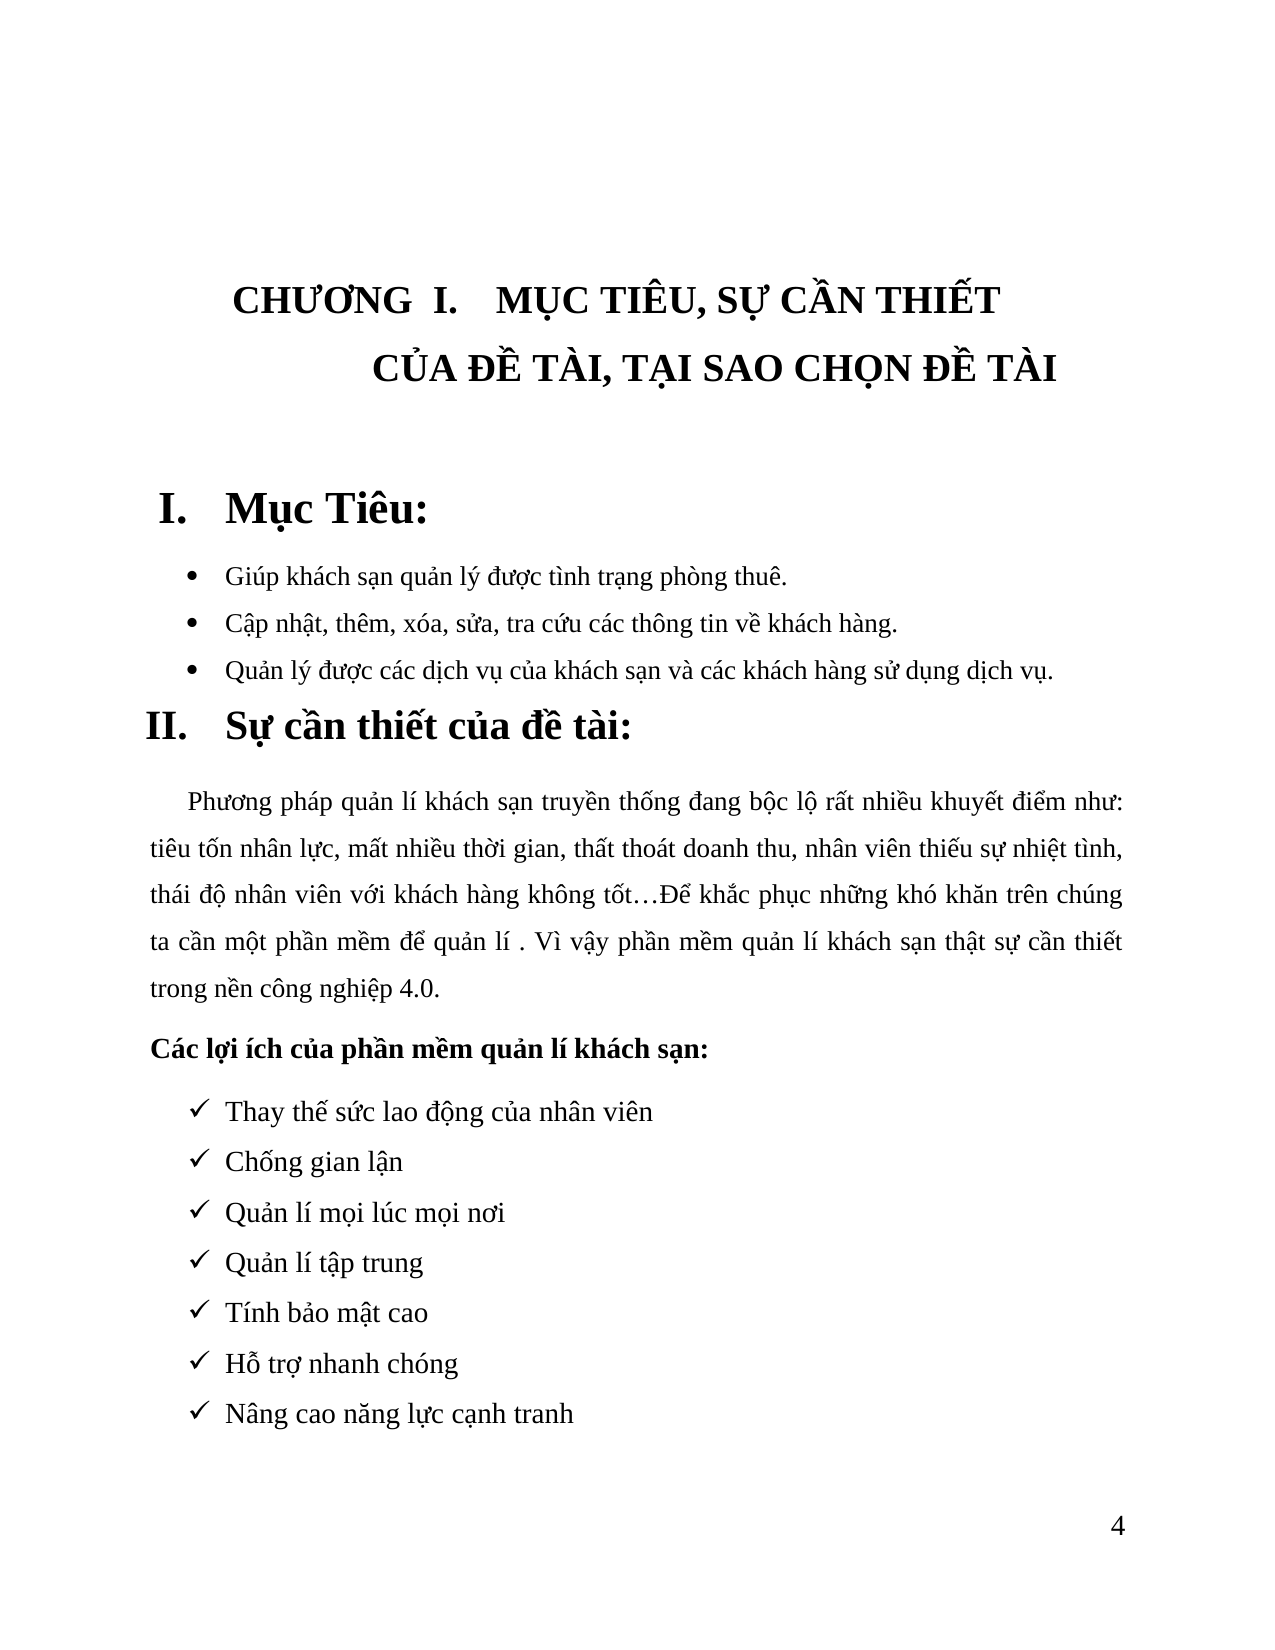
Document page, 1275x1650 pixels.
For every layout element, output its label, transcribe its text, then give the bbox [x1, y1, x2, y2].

list Mục Tiêu: [187, 481, 1125, 534]
list Hỗ trợ nhanh chóng [187, 1346, 1125, 1379]
list Nâng cao năng lực cạnh tranh [187, 1396, 1125, 1430]
list Chống gian lận [187, 1144, 1125, 1178]
list Quản lí mọi lúc mọi nơi [187, 1195, 1125, 1228]
text Phương pháp quản lí khách sạn truyền thống đang bộc lộ rất nhiều khuyết điểm như: tiêu tốn nhân lực, mất nhiều thời gian, thất thoát doanh thu, nhân viên thiếu sự nhiệt tình, thái độ nhân viên với khách hàng không tốt…Để khắc phục những khó khăn trên chúng ta cần một phần mềm để quản lí . Vì vậy phần mềm quản lí khách sạn thật sự cần thiết trong nền công nghiệp 4.0. [150, 785, 1125, 1003]
list Giúp khách sạn quản lý được tình trạng phòng thuê. [187, 560, 1125, 591]
list MỤC TIÊU, SỰ CẦN THIẾT [334, 276, 1125, 322]
list CỦA ĐỀ TÀI, TẠI SAO CHỌN ĐỀ TÀI [372, 345, 1125, 390]
list Quản lí tập trung [187, 1245, 1125, 1279]
list Cập nhật, thêm, xóa, sửa, tra cứu các thông tin về khách hàng. [187, 607, 1125, 638]
list Sự cần thiết của đề tài: [187, 701, 1125, 749]
list Thay thế sức lao động của nhân viên [187, 1094, 1125, 1127]
list Quản lý được các dịch vụ của khách sạn và các khách hàng sử dụng dịch vụ. [187, 654, 1125, 685]
list Tính bảo mật cao [187, 1296, 1125, 1329]
text Các lợi ích của phần mềm quản lí khách sạn: [150, 1031, 1125, 1064]
